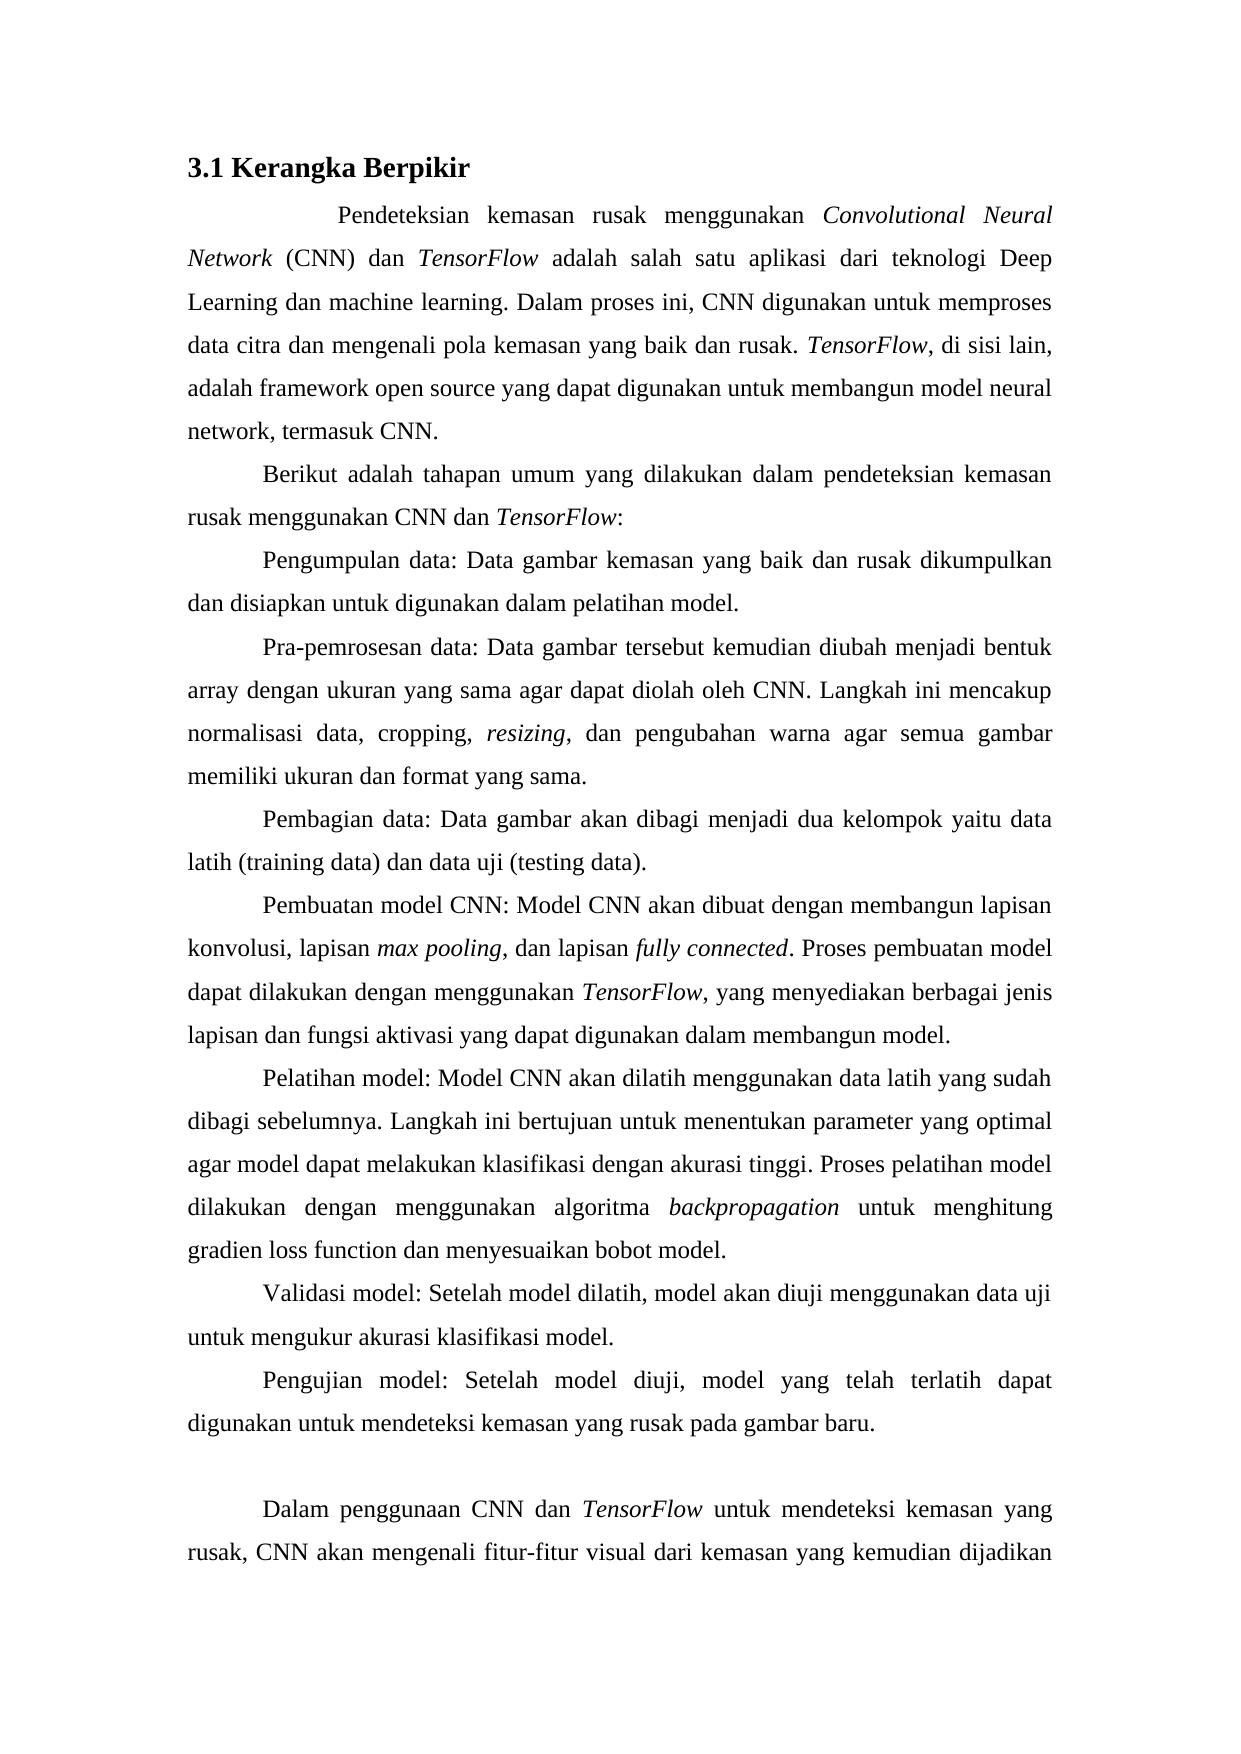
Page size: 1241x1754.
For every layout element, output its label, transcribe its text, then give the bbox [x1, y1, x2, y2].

list Pembuatan model CNN: Model CNN akan dibuat dengan membangun lapisan konvolusi, lapisan max pooling, dan lapisan fully connected. Proses pembuatan model dapat dilakukan dengan menggunakan TensorFlow, yang menyediakan berbagai jenis lapisan dan fungsi aktivasi yang dapat digunakan dalam membangun model. [187, 890, 1053, 1048]
list Pembagian data: Data gambar akan dibagi menjadi dua kelompok yaitu data latih (training data) dan data uji (testing data). [187, 804, 1053, 876]
list Pengujian model: Setelah model diuji, model yang telah terlatih dapat digunakan untuk mendeteksi kemasan yang rusak pada gambar baru. [187, 1365, 1053, 1437]
list Berikut adalah tahapan umum yang dilakukan dalam pendeteksian kemasan rusak menggunakan CNN dan TensorFlow: [187, 459, 1053, 531]
list 3.1 Kerangka Berpikir [187, 150, 1053, 183]
list Pendeteksian kemasan rusak menggunakan Convolutional Neural Network (CNN) dan TensorFlow adalah salah satu aplikasi dari teknologi Deep Learning dan machine learning. Dalam proses ini, CNN digunakan untuk memproses data citra dan mengenali pola kemasan yang baik dan rusak. TensorFlow, di sisi lain, adalah framework open source yang dapat digunakan untuk membangun model neural network, termasuk CNN. [187, 200, 1053, 445]
list Pengumpulan data: Data gambar kemasan yang baik dan rusak dikumpulkan dan disiapkan untuk digunakan dalam pelatihan model. [187, 545, 1053, 617]
list Validasi model: Setelah model dilatih, model akan diuji menggunakan data uji untuk mengukur akurasi klasifikasi model. [187, 1278, 1053, 1350]
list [187, 1494, 1053, 1566]
list Pelatihan model: Model CNN akan dilatih menggunakan data latih yang sudah dibagi sebelumnya. Langkah ini bertujuan untuk menentukan parameter yang optimal agar model dapat melakukan klasifikasi dengan akurasi tinggi. Proses pelatihan model dilakukan dengan menggunakan algoritma backpropagation untuk menghitung gradien loss function dan menyesuaikan bobot model. [187, 1063, 1053, 1264]
list Pra-pemrosesan data: Data gambar tersebut kemudian diubah menjadi bentuk array dengan ukuran yang sama agar dapat diolah oleh CNN. Langkah ini mencakup normalisasi data, cropping, resizing, dan pengubahan warna agar semua gambar memiliki ukuran dan format yang sama. [187, 632, 1053, 790]
